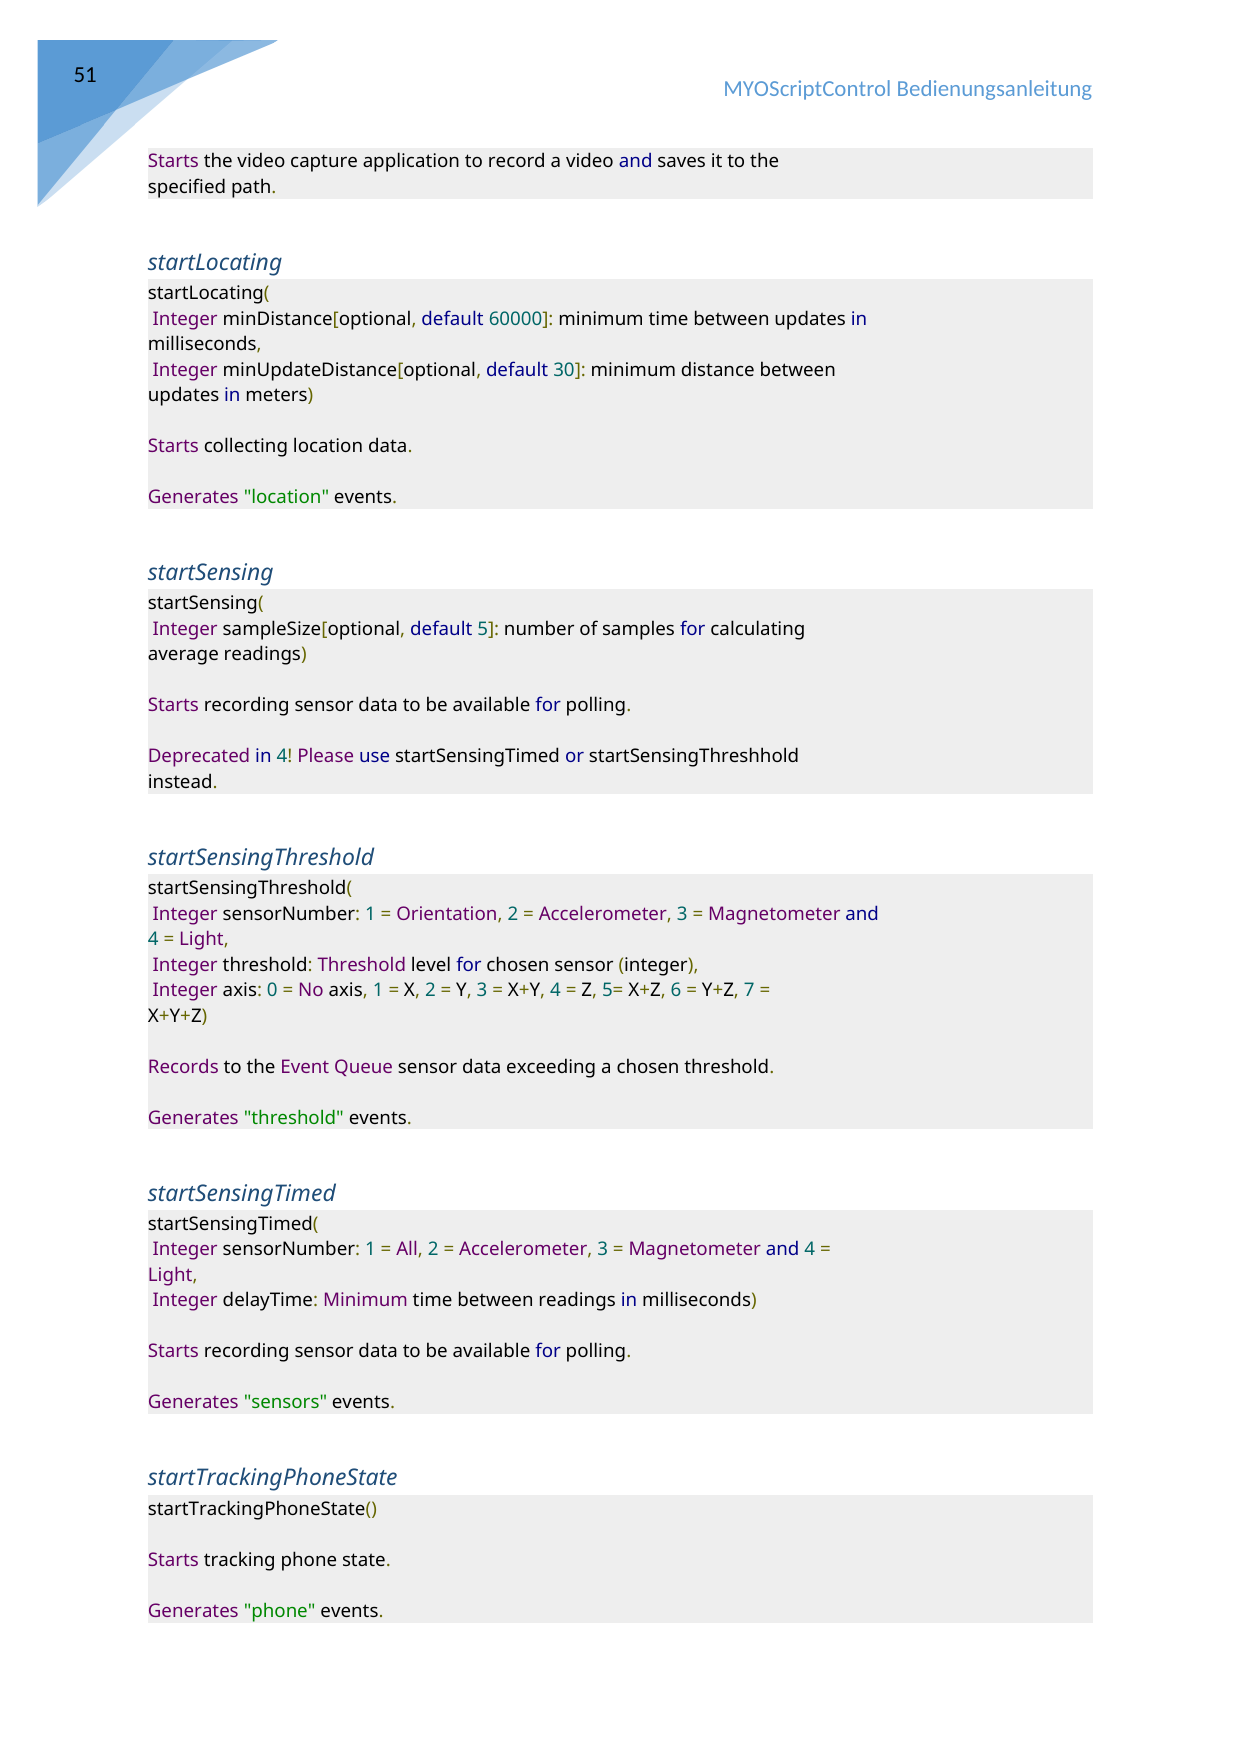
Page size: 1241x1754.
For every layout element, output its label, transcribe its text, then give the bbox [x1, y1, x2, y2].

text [148, 148, 1093, 199]
picture [37, 40, 279, 209]
subtitle startSensing [148, 556, 1093, 587]
text startSensingTimed( Integer sensorNumber: 1 = All, 2 = Accelerometer, 3 = Magnetometer and 4 = Light, Integer delayTime: Minimum time between readings in milliseconds) Starts recording sensor data to be available for polling. Generates "sensors" events. [148, 1210, 1093, 1414]
subtitle startTrackingPhoneState [148, 1461, 1093, 1492]
text startSensing( Integer sampleSize[optional, default 5]: number of samples for calculating average readings) Starts recording sensor data to be available for polling. Deprecated in 4! Please use startSensingTimed or startSensingThreshhold instead. [148, 589, 1093, 794]
text startTrackingPhoneState() Starts tracking phone state. Generates "phone" events. [148, 1495, 1093, 1623]
subtitle startSensingTimed [148, 1176, 1093, 1208]
subtitle startSensingThreshold [148, 841, 1093, 872]
text startLocating( Integer minDistance[optional, default 60000]: minimum time between updates in milliseconds, Integer minUpdateDistance[optional, default 30]: minimum distance between updates in meters) Starts collecting location data. Generates "location" events. [148, 279, 1093, 509]
subtitle startLocating [148, 246, 1093, 277]
text startSensingThreshold( Integer sensorNumber: 1 = Orientation, 2 = Accelerometer, 3 = Magnetometer and 4 = Light, Integer threshold: Threshold level for chosen sensor (integer), Integer axis: 0 = No axis, 1 = X, 2 = Y, 3 = X+Y, 4 = Z, 5= X+Z, 6 = Y+Z, 7 = X+Y+Z) Records to the Event Queue sensor data exceeding a chosen threshold. Generates "threshold" events. [148, 874, 1093, 1129]
